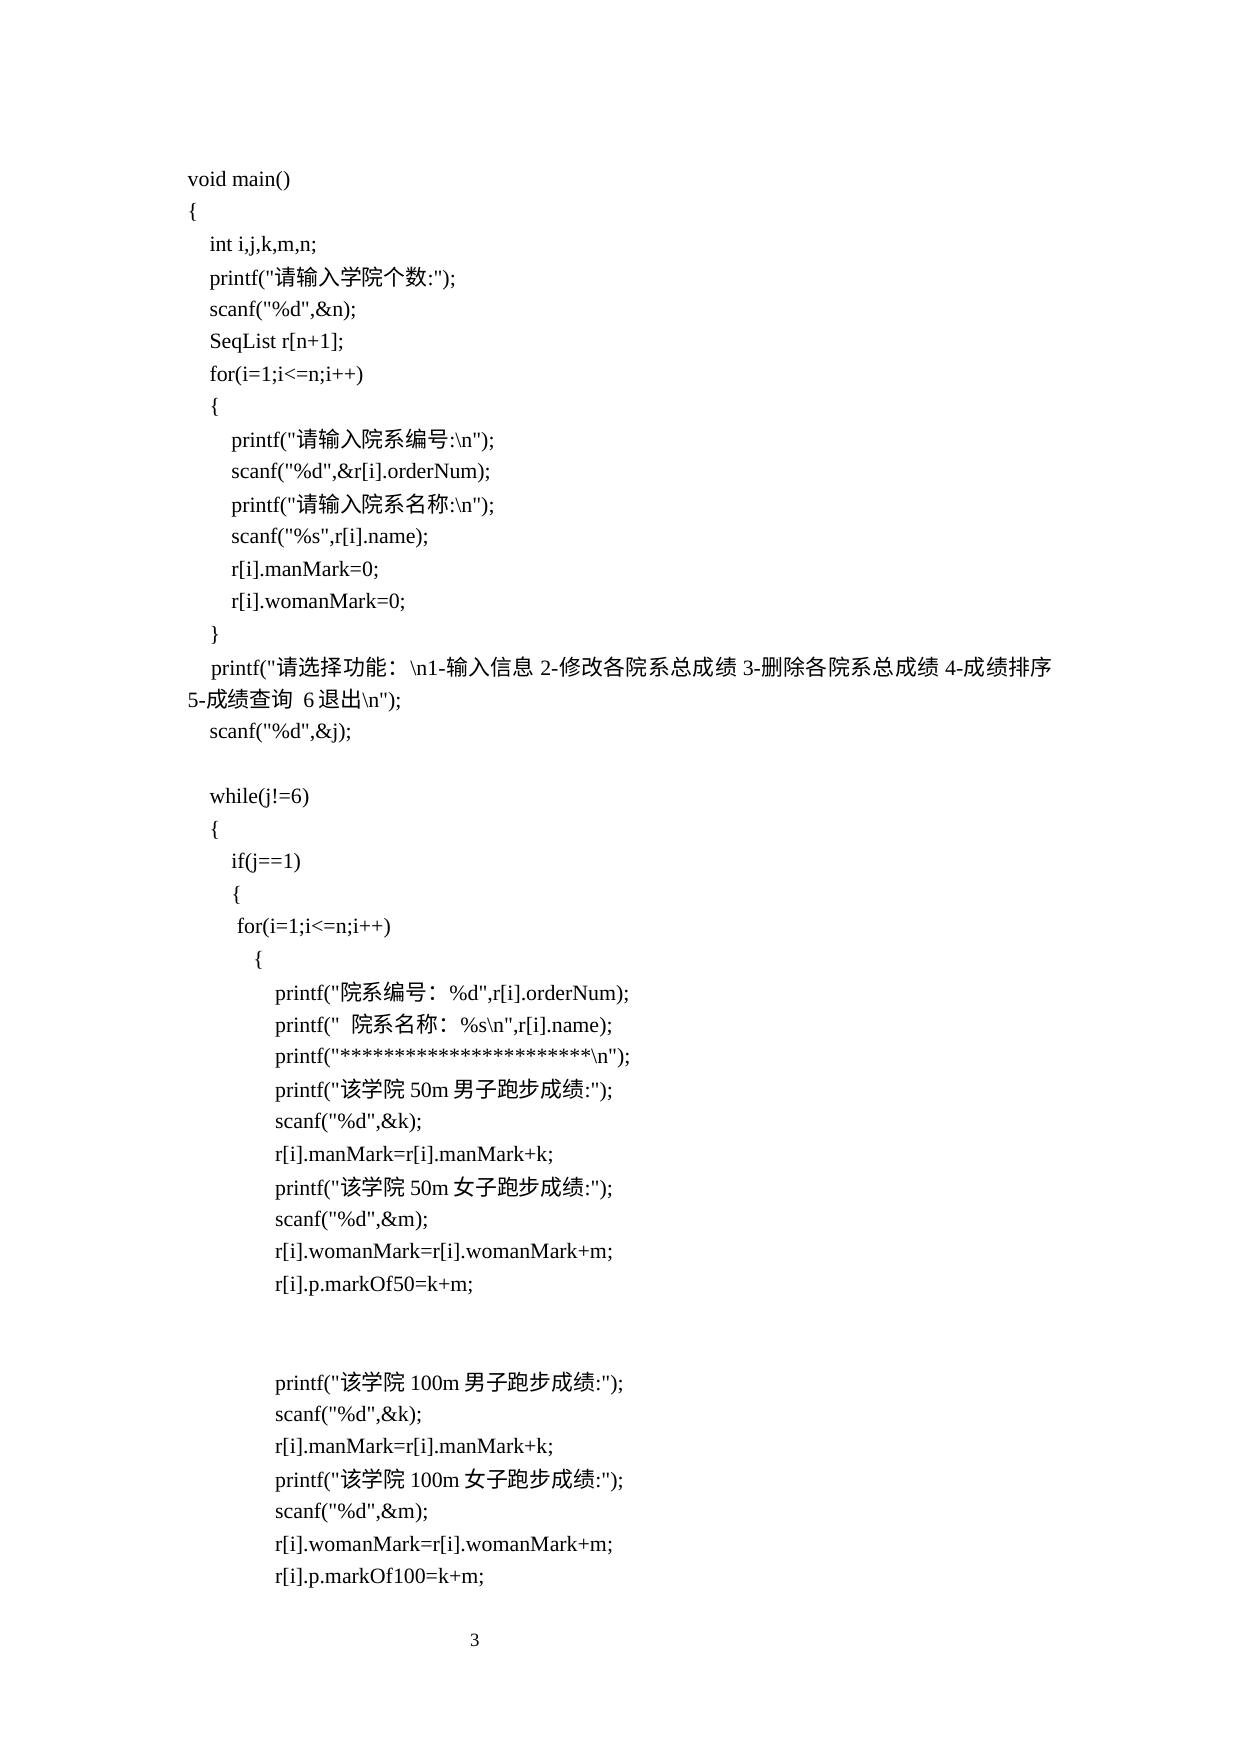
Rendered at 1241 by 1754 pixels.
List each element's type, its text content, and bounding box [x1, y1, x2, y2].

list printf("请输入院系编号:\n"); [187, 422, 1053, 454]
list int i,j,k,m,n; [187, 227, 1053, 259]
list for(i=1;i<=n;i++) [187, 909, 1053, 942]
list scanf("%d",&r[i].orderNum); [187, 454, 1053, 487]
list scanf("%d",&k); [187, 1104, 1053, 1137]
list scanf("%d",&n); [187, 292, 1053, 324]
list r[i].womanMark=r[i].womanMark+m; [187, 1527, 1053, 1559]
list printf("该学院50m男子跑步成绩:"); [187, 1072, 1053, 1104]
list r[i].manMark=r[i].manMark+k; [187, 1137, 1053, 1169]
list { [187, 389, 1053, 422]
list { [187, 194, 1053, 227]
list while(j!=6) [187, 779, 1053, 812]
list printf("***********************\n"); [187, 1039, 1053, 1072]
list SeqList r[n+1]; [187, 324, 1053, 357]
list { [187, 942, 1053, 974]
list printf("请选择功能：\n1-输入信息 2-修改各院系总成绩 3-删除各院系总成绩 4-成绩排序 5-成绩查询 6退出\n"); [187, 649, 1053, 714]
list printf("该学院100m女子跑步成绩:"); [187, 1462, 1053, 1494]
list r[i].womanMark=r[i].womanMark+m; [187, 1234, 1053, 1267]
list r[i].womanMark=0; [187, 584, 1053, 617]
list r[i].p.markOf50=k+m; [187, 1267, 1053, 1299]
list r[i].manMark=0; [187, 552, 1053, 584]
list scanf("%d",&m); [187, 1494, 1053, 1527]
list printf("该学院50m女子跑步成绩:"); [187, 1169, 1053, 1202]
list void main() [187, 162, 1053, 194]
list printf("该学院100m男子跑步成绩:"); [187, 1364, 1053, 1397]
list { [187, 877, 1053, 909]
list printf(" 院系名称：%s\n",r[i].name); [187, 1007, 1053, 1039]
list scanf("%d",&j); [187, 714, 1053, 747]
list printf("请输入院系名称:\n"); [187, 487, 1053, 519]
list printf("院系编号：%d",r[i].orderNum); [187, 974, 1053, 1007]
list if(j==1) [187, 844, 1053, 877]
list scanf("%s",r[i].name); [187, 519, 1053, 552]
list r[i].p.markOf100=k+m; [187, 1559, 1053, 1592]
list scanf("%d",&m); [187, 1202, 1053, 1234]
list printf("请输入学院个数:"); [187, 259, 1053, 292]
list } [187, 617, 1053, 649]
list r[i].manMark=r[i].manMark+k; [187, 1429, 1053, 1462]
list for(i=1;i<=n;i++) [187, 357, 1053, 389]
list scanf("%d",&k); [187, 1397, 1053, 1429]
list { [187, 812, 1053, 844]
